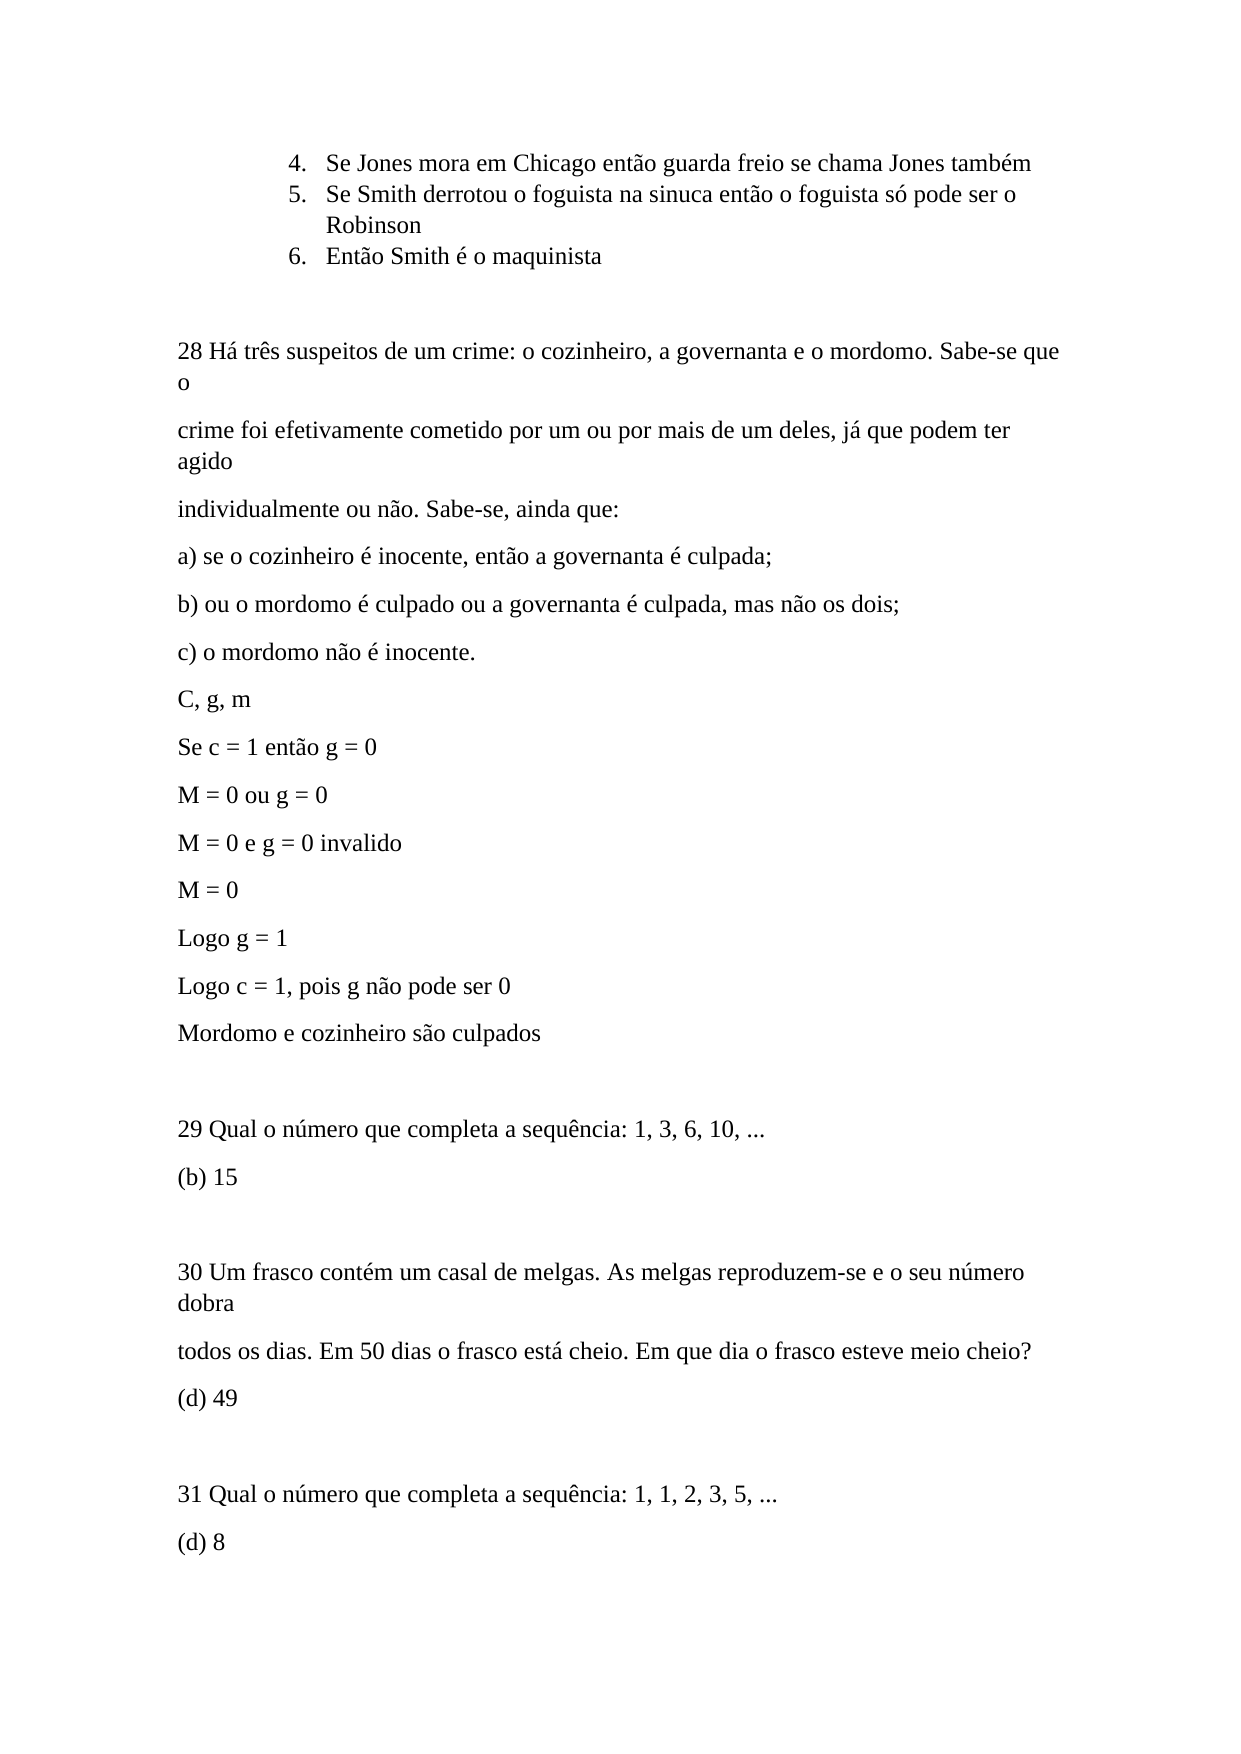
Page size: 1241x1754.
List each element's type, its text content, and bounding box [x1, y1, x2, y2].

text c) o mordomo não é inocente. [177, 637, 1063, 666]
text (d) 8 [177, 1527, 1063, 1555]
text 29 Qual o número que completa a sequência: 1, 3, 6, 10, ... [177, 1114, 1063, 1143]
text a) se o cozinheiro é inocente, então a governanta é culpada; [177, 541, 1063, 570]
text M = 0 e g = 0 invalido [177, 828, 1063, 856]
text Se c = 1 então g = 0 [177, 732, 1063, 761]
list Se Jones mora em Chicago então guarda freio se chama Jones também [288, 148, 1063, 176]
text C, g, m [177, 684, 1063, 713]
text Mordomo e cozinheiro são culpados [177, 1018, 1063, 1047]
text 28 Há três suspeitos de um crime: o cozinheiro, a governanta e o mordomo. Sabe-se que o [177, 336, 1063, 396]
text individualmente ou não. Sabe-se, ainda que: [177, 494, 1063, 522]
text Logo g = 1 [177, 923, 1063, 952]
text M = 0 [177, 875, 1063, 904]
text Logo c = 1, pois g não pode ser 0 [177, 971, 1063, 999]
text b) ou o mordomo é culpado ou a governanta é culpada, mas não os dois; [177, 589, 1063, 618]
text (d) 49 [177, 1383, 1063, 1412]
text M = 0 ou g = 0 [177, 780, 1063, 809]
list Se Smith derrotou o foguista na sinuca então o foguista só pode ser o Robinson [288, 179, 1063, 238]
list Então Smith é o maquinista [288, 241, 1063, 269]
text 30 Um frasco contém um casal de melgas. As melgas reproduzem-se e o seu número dobra [177, 1257, 1063, 1317]
text 31 Qual o número que completa a sequência: 1, 1, 2, 3, 5, ... [177, 1479, 1063, 1508]
text (b) 15 [177, 1162, 1063, 1190]
text crime foi efetivamente cometido por um ou por mais de um deles, já que podem ter agido [177, 415, 1063, 475]
text todos os dias. Em 50 dias o frasco está cheio. Em que dia o frasco esteve meio cheio? [177, 1336, 1063, 1364]
